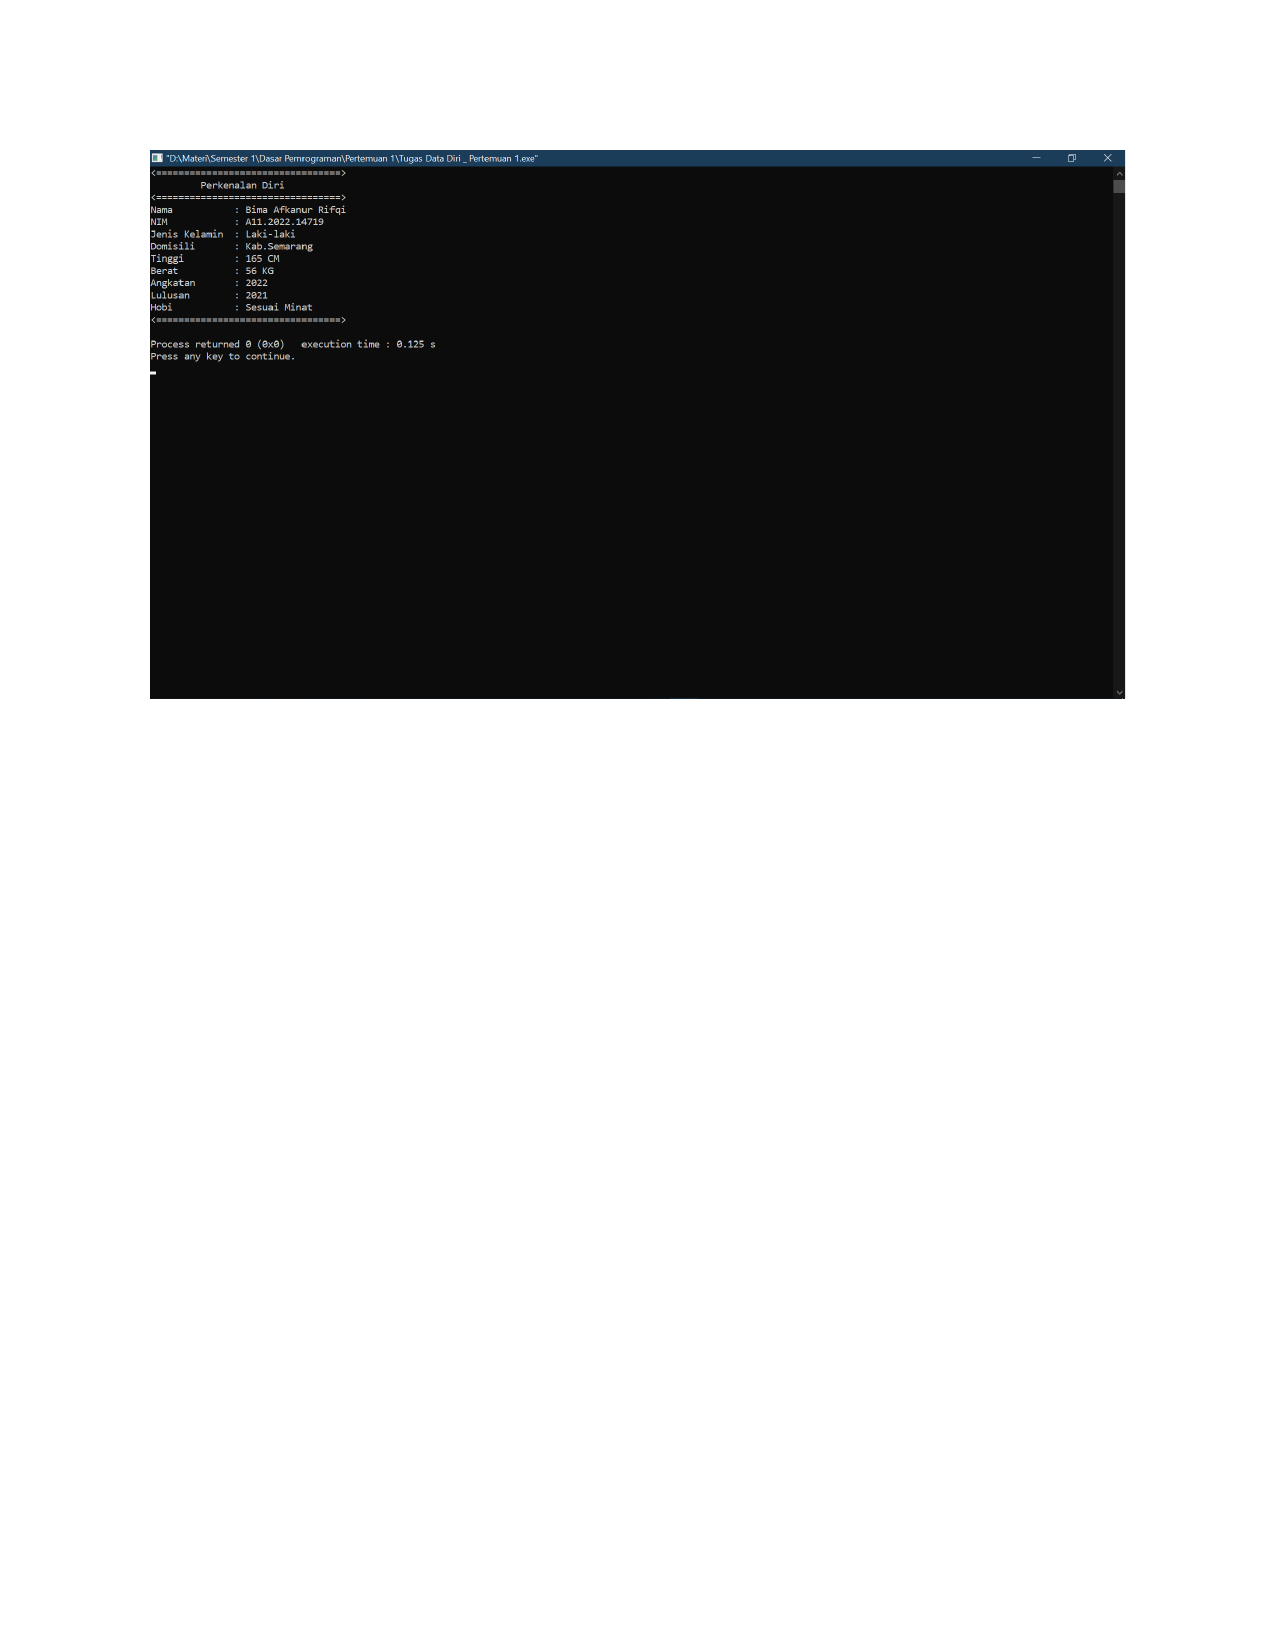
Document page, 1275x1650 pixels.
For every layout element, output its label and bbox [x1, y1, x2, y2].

picture [150, 150, 1125, 699]
